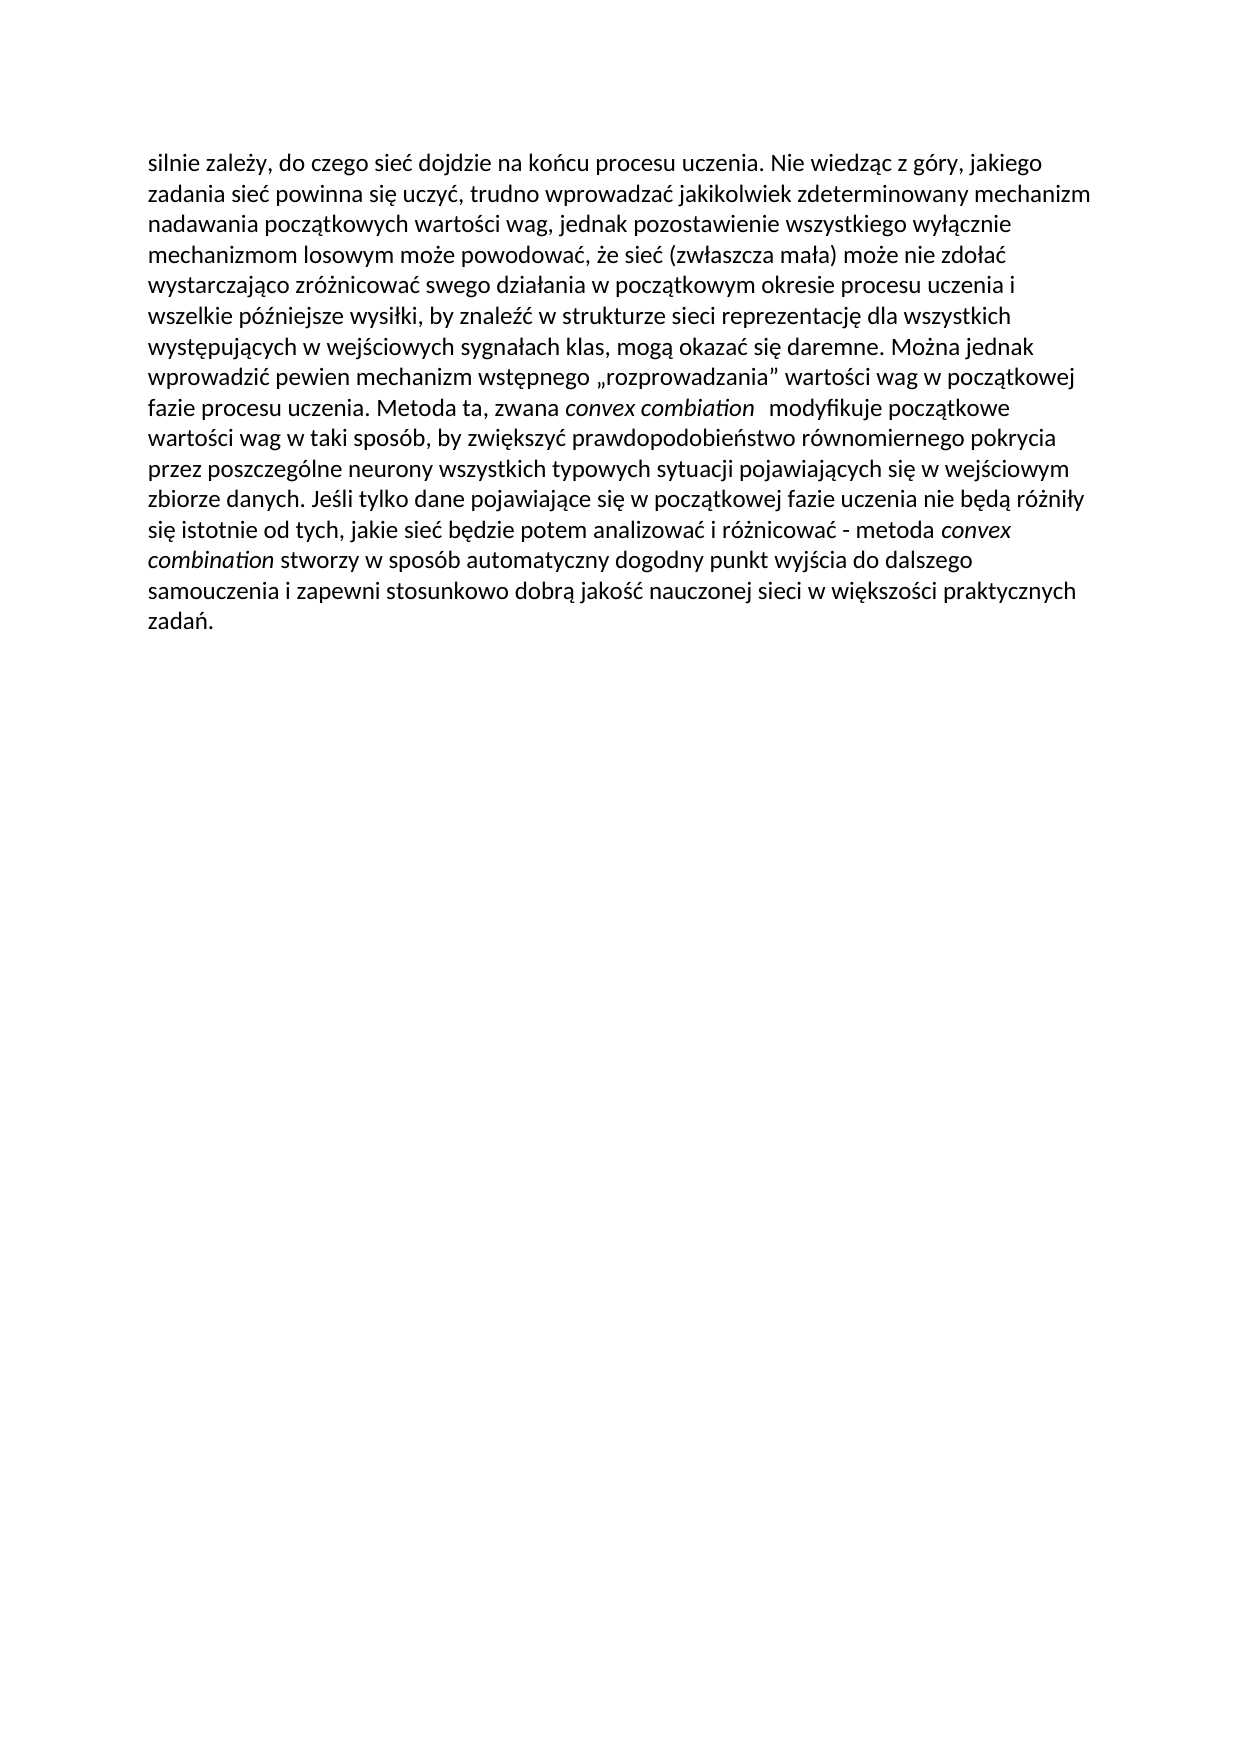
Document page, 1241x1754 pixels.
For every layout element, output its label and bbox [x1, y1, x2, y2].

text [148, 148, 1093, 636]
